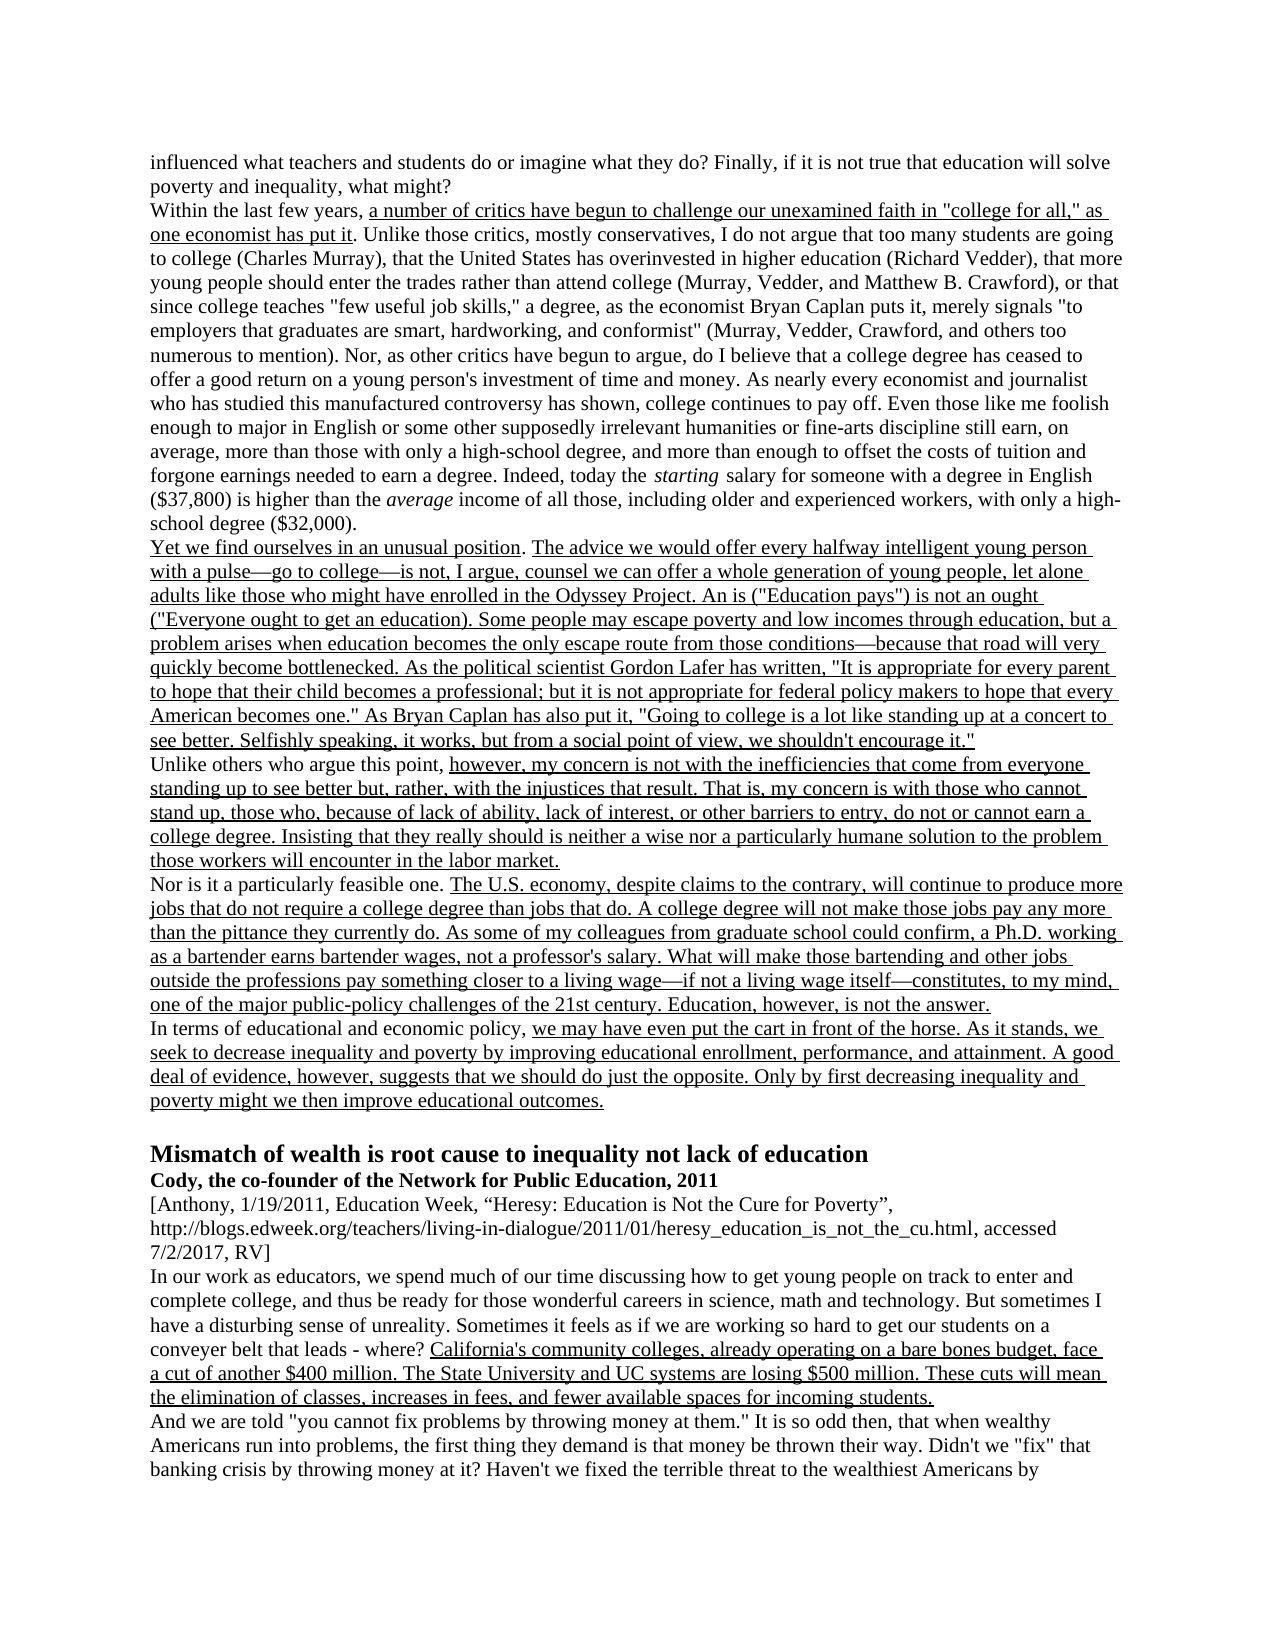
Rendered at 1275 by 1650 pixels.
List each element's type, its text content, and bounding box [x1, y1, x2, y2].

text Cody, the co-founder of the Network for Public Education, 2011 [150, 1168, 1125, 1192]
text Nor is it a particularly feasible one. The U.S. economy, despite claims to the contrary, will continue to produce more jobs that do not require a college degree than jobs that do. A college degree will not make those jobs pay any more than the pittance they currently do. As some of my colleagues from graduate school could confirm, a Ph.D. working as a bartender earns bartender wages, not a professor's salary. What will make those bartending and other jobs outside the professions pay something closer to a living wage—if not a living wage itself—constitutes, to my mind, one of the major public-policy challenges of the 21st century. Education, however, is not the answer. [150, 872, 1125, 1016]
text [150, 1409, 1125, 1481]
text [Anthony, 1/19/2011, Education Week, “Heresy: Education is Not the Cure for Poverty”, http://blogs.edweek.org/teachers/living-in-dialogue/2011/01/heresy_education_is_not_the_cu.html, accessed 7/2/2017, RV] [150, 1192, 1125, 1264]
text Yet we find ourselves in an unusual position. The advice we would offer every halfway intelligent young person with a pulse—go to college—is not, I argue, counsel we can offer a whole generation of young people, let alone adults like those who might have enrolled in the Odyssey Project. An is ("Education pays") is not an ought ("Everyone ought to get an education). Some people may escape poverty and low incomes through education, but a problem arises when education becomes the only escape route from those conditions—because that road will very quickly become bottlenecked. As the political scientist Gordon Lafer has written, "It is appropriate for every parent to hope that their child becomes a professional; but it is not appropriate for federal policy makers to hope that every American becomes one." As Bryan Caplan has also put it, "Going to college is a lot like standing up at a concert to see better. Selfishly speaking, it works, but from a social point of view, we shouldn't encourage it." [150, 535, 1125, 752]
text Unlike others who argue this point, however, my concern is not with the inefficiencies that come from everyone standing up to see better but, rather, with the injustices that result. That is, my concern is with those who cannot stand up, those who, because of lack of ability, lack of interest, or other barriers to entry, do not or cannot earn a college degree. Insisting that they really should is neither a wise nor a particularly humane solution to the problem those workers will encounter in the labor market. [150, 752, 1125, 872]
text In our work as educators, we spend much of our time discussing how to get young people on track to enter and complete college, and thus be ready for those wonderful careers in science, math and technology. But sometimes I have a disturbing sense of unreality. Sometimes it feels as if we are working so hard to get our students on a conveyer belt that leads - where? California's community colleges, already operating on a bare bones budget, face a cut of another $400 million. The State University and UC systems are losing $500 million. These cuts will mean the elimination of classes, increases in fees, and fewer available spaces for incoming students. [150, 1264, 1125, 1409]
text In terms of educational and economic policy, we may have even put the cart in front of the horse. As it stands, we seek to decrease inequality and poverty by improving educational enrollment, performance, and attainment. A good deal of evidence, however, suggests that we should do just the opposite. Only by first decreasing inequality and poverty might we then improve educational outcomes. [150, 1016, 1125, 1112]
text Within the last few years, a number of critics have begun to challenge our unexamined faith in "college for all," as one economist has put it. Unlike those critics, mostly conservatives, I do not argue that too many students are going to college (Charles Murray), that the United States has overinvested in higher education (Richard Vedder), that more young people should enter the trades rather than attend college (Murray, Vedder, and Matthew B. Crawford), or that since college teaches "few useful job skills," a degree, as the economist Bryan Caplan puts it, merely signals "to employers that graduates are smart, hardworking, and conformist" (Murray, Vedder, Crawford, and others too numerous to mention). Nor, as other critics have begun to argue, do I believe that a college degree has ceased to offer a good return on a young person's investment of time and money. As nearly every economist and journalist who has studied this manufactured controversy has shown, college continues to pay off. Even those like me foolish enough to major in English or some other supposedly irrelevant humanities or fine-arts discipline still earn, on average, more than those with only a high-school degree, and more than enough to offset the costs of tuition and forgone earnings needed to earn a degree. Indeed, today the starting salary for someone with a degree in English ($37,800) is higher than the average income of all those, including older and experienced workers, with only a high-school degree ($32,000). [150, 198, 1125, 535]
subtitle Mismatch of wealth is root cause to inequality not lack of education [150, 1139, 1125, 1168]
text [150, 150, 1125, 198]
